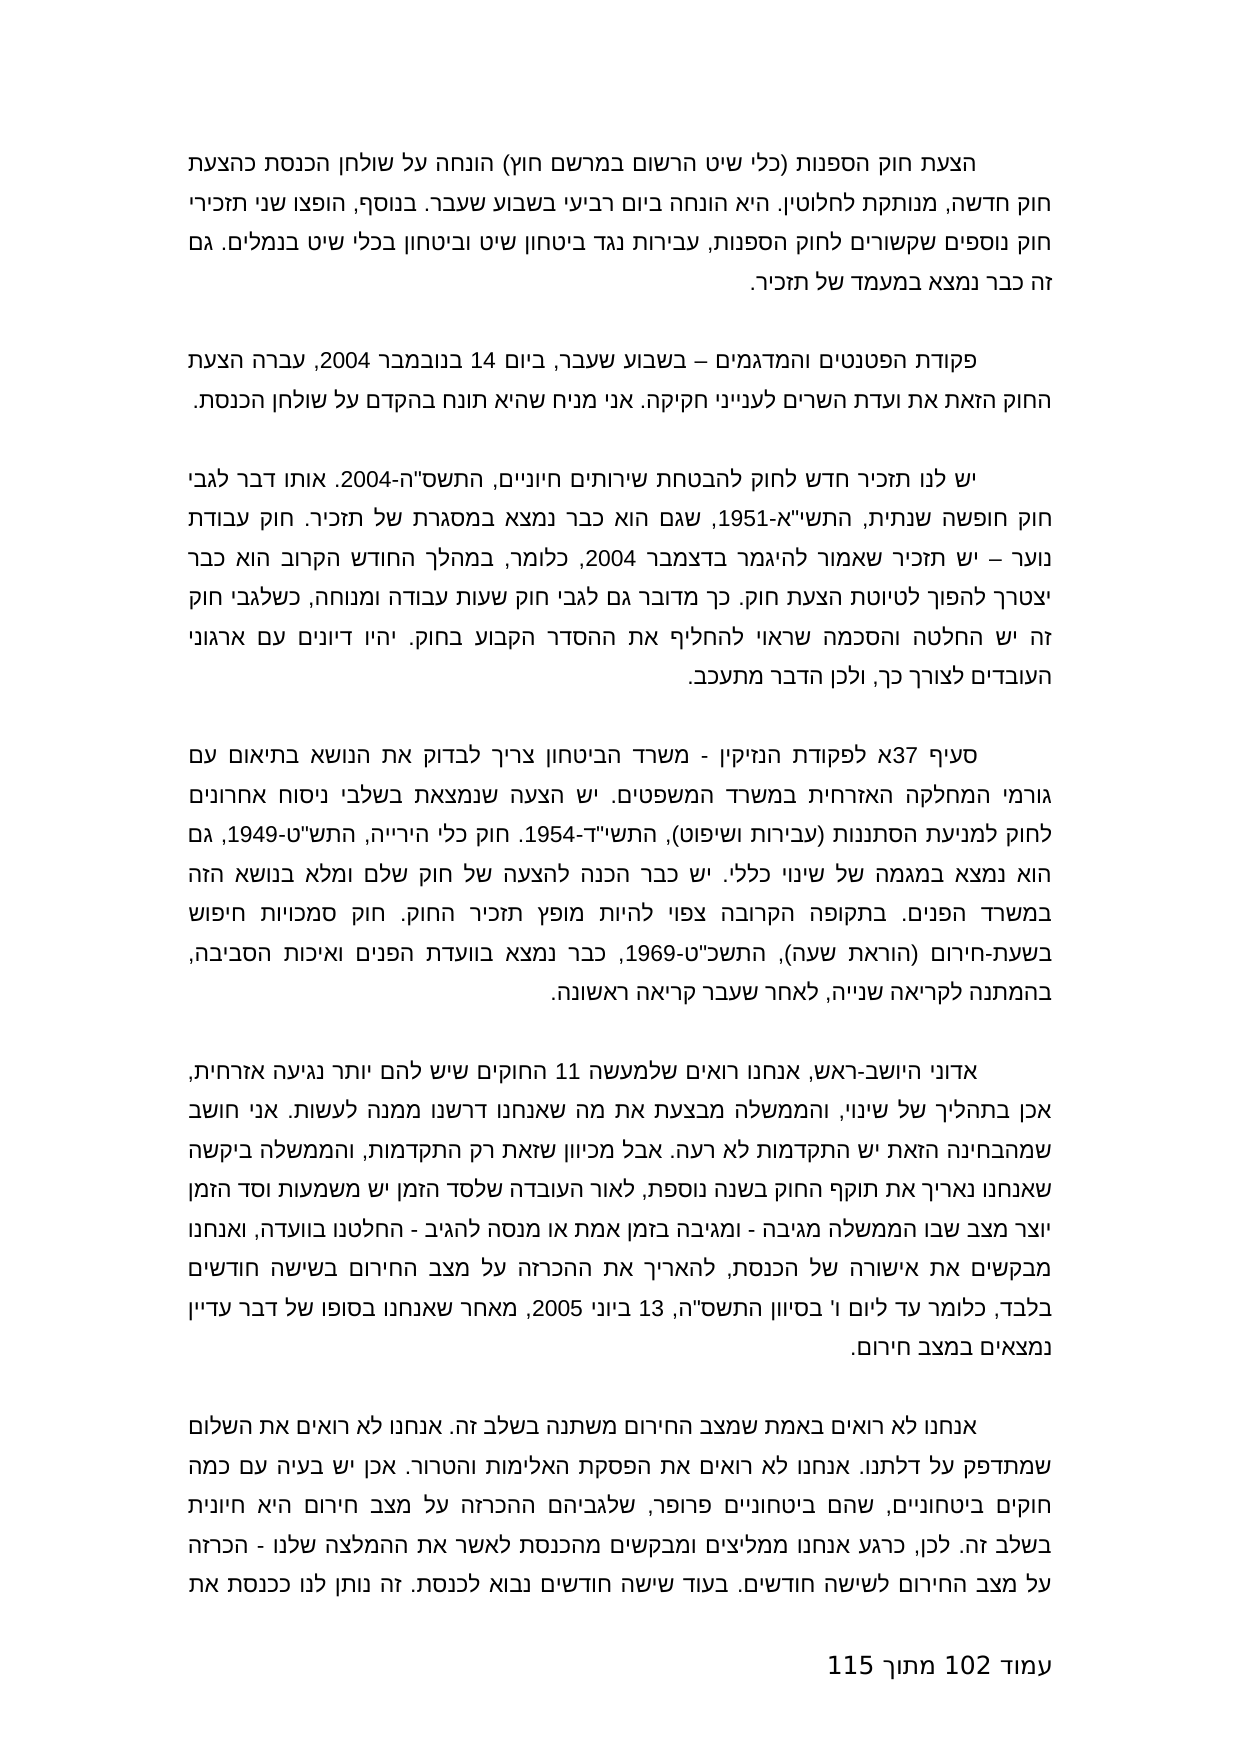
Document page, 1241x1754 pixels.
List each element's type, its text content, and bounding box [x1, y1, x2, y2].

text אדוני היושב-ראש, אנחנו רואים שלמעשה 11 החוקים שיש להם יותר נגיעה אזרחית, אכן בתהליך של שינוי, והממשלה מבצעת את מה שאנחנו דרשנו ממנה לעשות. אני חושב שמהבחינה הזאת יש התקדמות לא רעה. אבל מכיוון שזאת רק התקדמות, והממשלה ביקשה שאנחנו נאריך את תוקף החוק בשנה נוספת, לאור העובדה שלסד הזמן יש משמעות וסד הזמן יוצר מצב שבו הממשלה מגיבה - ומגיבה בזמן אמת או מנסה להגיב - החלטנו בוועדה, ואנחנו מבקשים את אישורה של הכנסת, להאריך את ההכרזה על מצב החירום בשישה חודשים בלבד, כלומר עד ליום ו' בסיוון התשס"ה, 13 ביוני 2005, מאחר שאנחנו בסופו של דבר עדיין נמצאים במצב חירום. [187, 1058, 1053, 1361]
text סעיף 37א לפקודת הנזיקין - משרד הביטחון צריך לבדוק את הנושא בתיאום עם גורמי המחלקה האזרחית במשרד המשפטים. יש הצעה שנמצאת בשלבי ניסוח אחרונים לחוק למניעת הסתננות (עבירות ושיפוט), התשי"ד-1954. חוק כלי הירייה, התש"ט-1949, גם הוא נמצא במגמה של שינוי כללי. יש כבר הכנה להצעה של חוק שלם ומלא בנושא הזה במשרד הפנים. בתקופה הקרובה צפוי להיות מופץ תזכיר החוק. חוק סמכויות חיפוש בשעת-חירום (הוראת שעה), התשכ"ט-1969, כבר נמצא בוועדת הפנים ואיכות הסביבה, בהמתנה לקריאה שנייה, לאחר שעבר קריאה ראשונה. [187, 742, 1053, 1005]
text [187, 1413, 1053, 1598]
text הצעת חוק הספנות (כלי שיט הרשום במרשם חוץ) הונחה על שולחן הכנסת כהצעת חוק חדשה, מנותקת לחלוטין. היא הונחה ביום רביעי בשבוע שעבר. בנוסף, הופצו שני תזכירי חוק נוספים שקשורים לחוק הספנות, עבירות נגד ביטחון שיט וביטחון בכלי שיט בנמלים. גם זה כבר נמצא במעמד של תזכיר. [187, 150, 1053, 295]
text יש לנו תזכיר חדש לחוק להבטחת שירותים חיוניים, התשס"ה-2004. אותו דבר לגבי חוק חופשה שנתית, התשי"א-1951, שגם הוא כבר נמצא במסגרת של תזכיר. חוק עבודת נוער – יש תזכיר שאמור להיגמר בדצמבר 2004, כלומר, במהלך החודש הקרוב הוא כבר יצטרך להפוך לטיוטת הצעת חוק. כך מדובר גם לגבי חוק שעות עבודה ומנוחה, כשלגבי חוק זה יש החלטה והסכמה שראוי להחליף את ההסדר הקבוע בחוק. יהיו דיונים עם ארגוני העובדים לצורך כך, ולכן הדבר מתעכב. [187, 466, 1053, 689]
text פקודת הפטנטים והמדגמים – בשבוע שעבר, ביום 14 בנובמבר 2004, עברה הצעת החוק הזאת את ועדת השרים לענייני חקיקה. אני מניח שהיא תונח בהקדם על שולחן הכנסת. [187, 347, 1053, 413]
